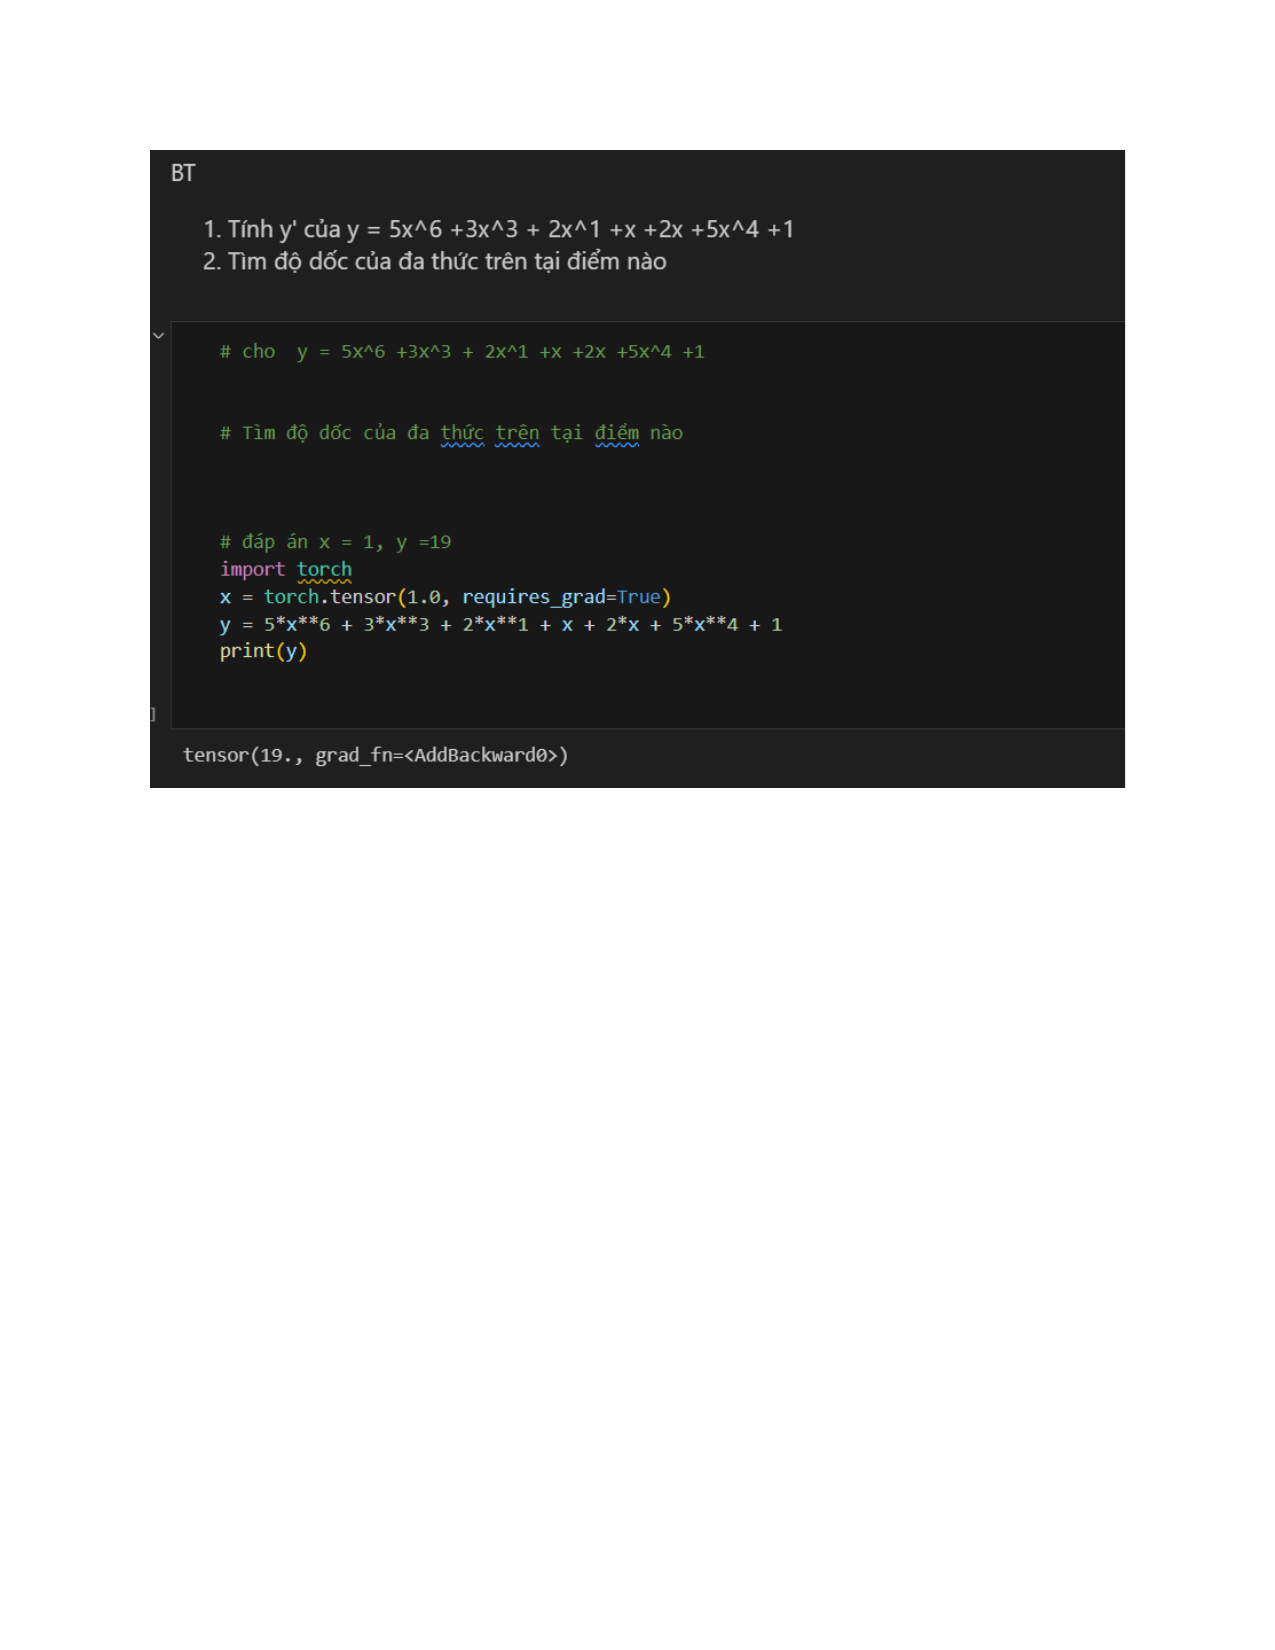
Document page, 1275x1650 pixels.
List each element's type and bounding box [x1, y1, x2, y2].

picture [150, 150, 1125, 788]
